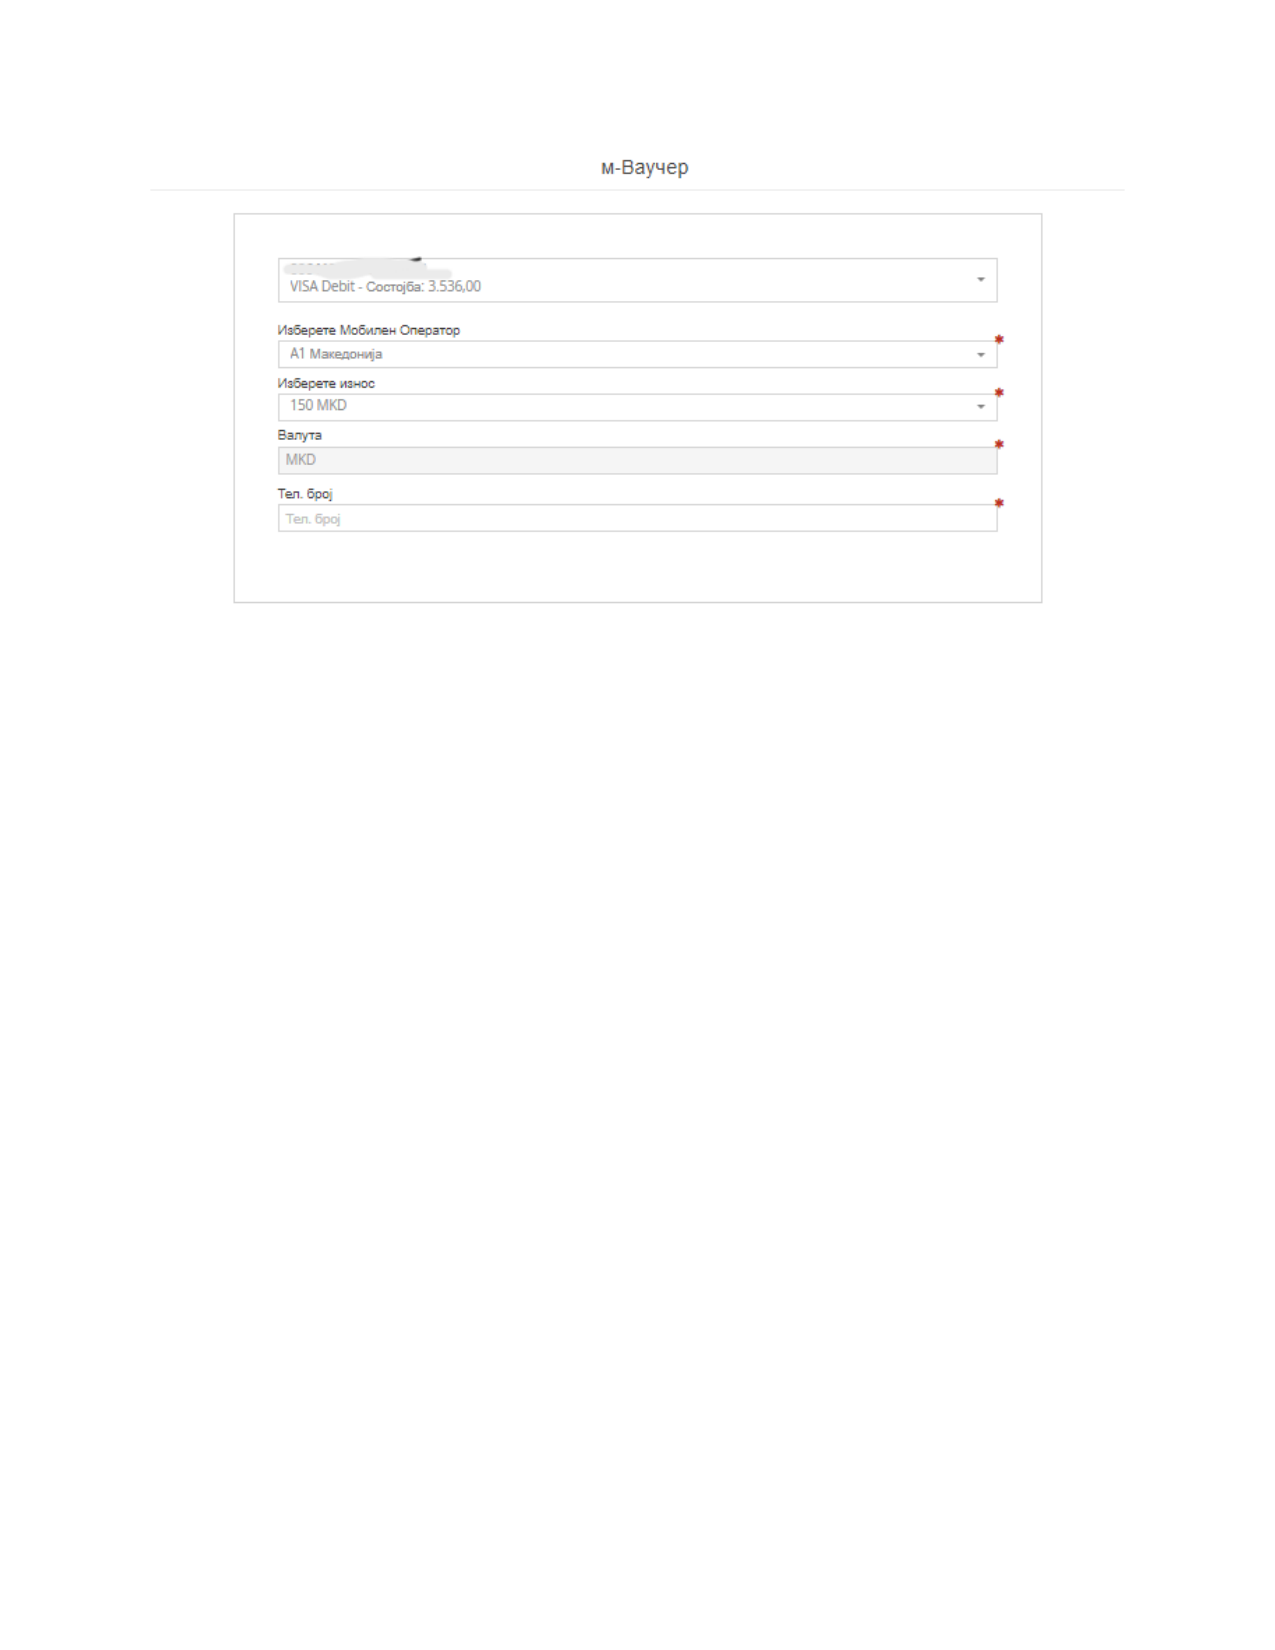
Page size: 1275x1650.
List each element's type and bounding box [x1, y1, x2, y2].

picture [150, 150, 1125, 637]
